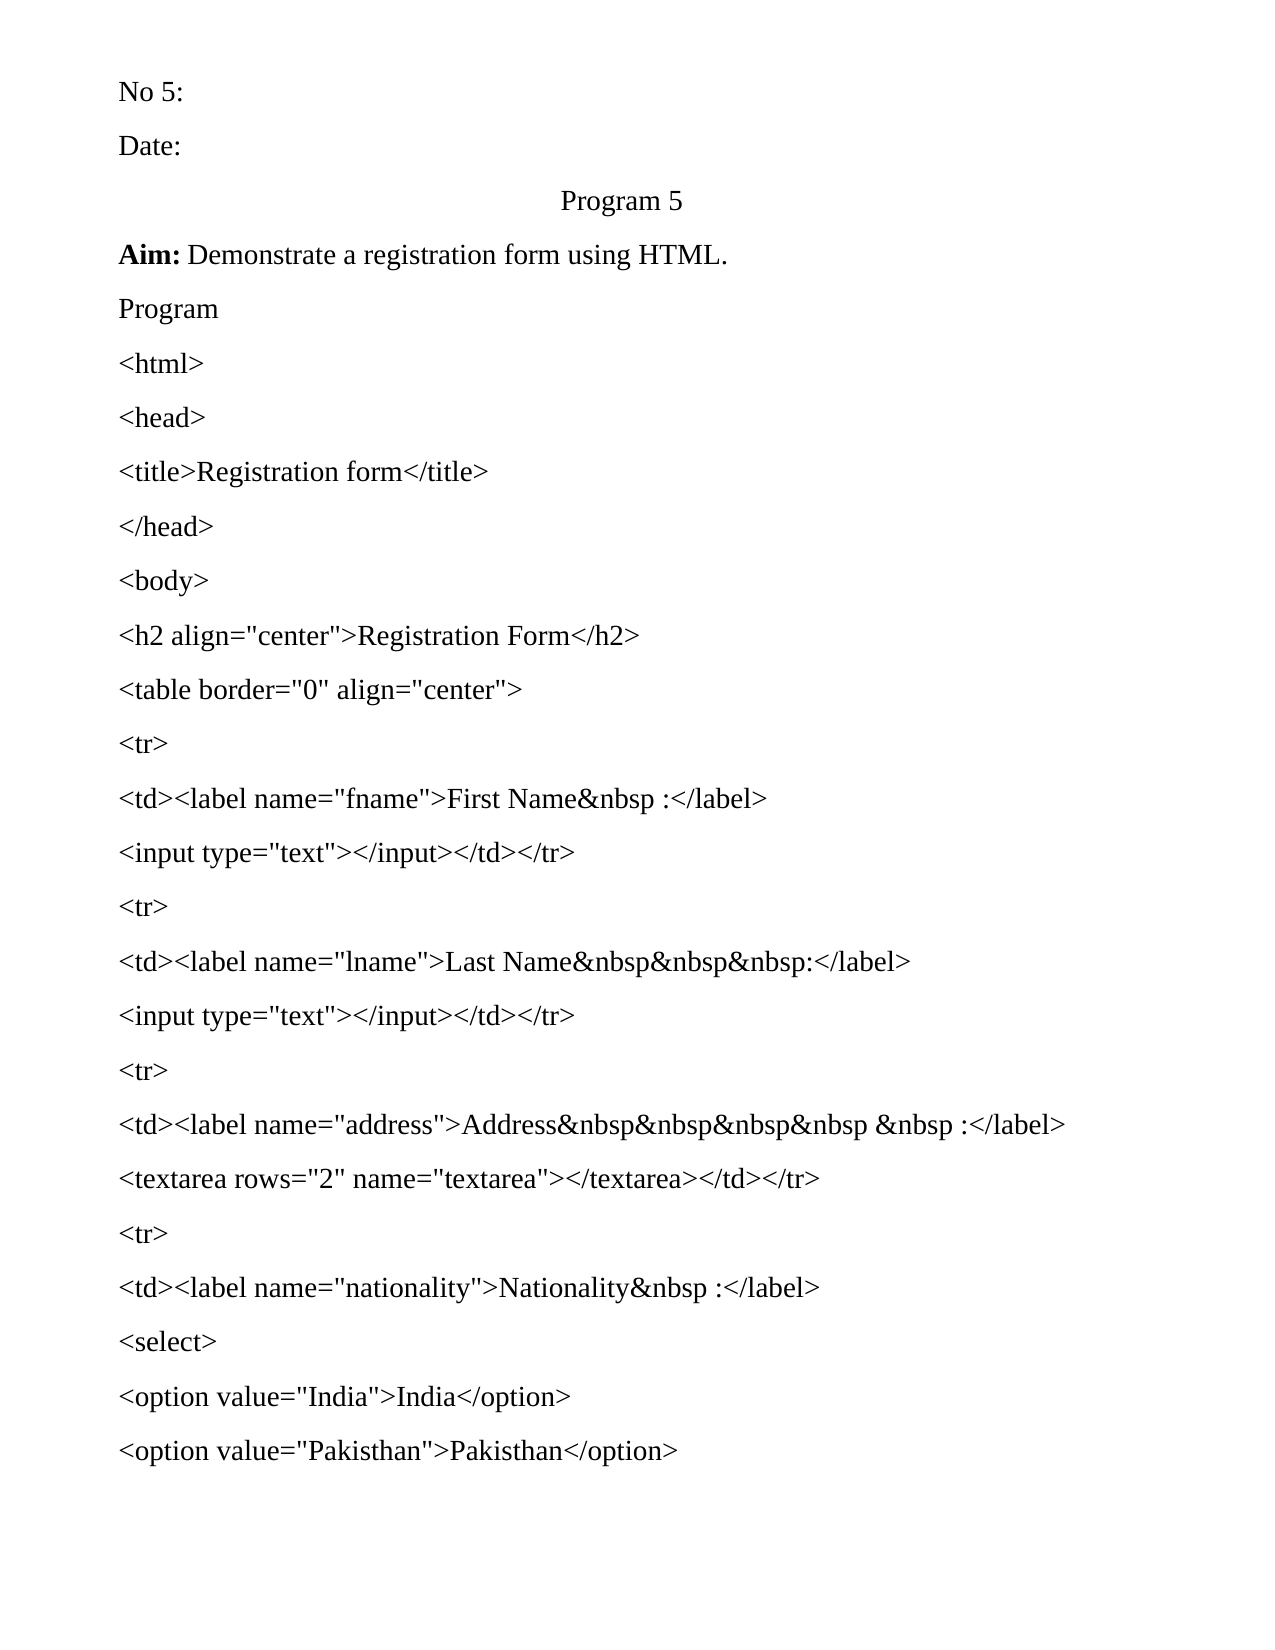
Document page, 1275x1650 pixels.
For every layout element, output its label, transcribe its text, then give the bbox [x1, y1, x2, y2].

text <td><label name="address">Address&nbsp&nbsp&nbsp&nbsp &nbsp :</label> [118, 1107, 1125, 1141]
text Program 5 [118, 183, 1125, 216]
text <html> [118, 346, 1125, 379]
text <textarea rows="2" name="textarea"></textarea></td></tr> [118, 1161, 1125, 1195]
text <td><label name="nationality">Nationality&nbsp :</label> [118, 1270, 1125, 1304]
text <option value="Pakisthan">Pakisthan</option> [118, 1433, 1125, 1467]
text <select> [118, 1324, 1125, 1358]
text </head> [118, 509, 1125, 542]
text <tr> [118, 889, 1125, 923]
text <title>Registration form</title> [118, 454, 1125, 488]
text <input type="text"></input></td></tr> [118, 835, 1125, 869]
text <option value="India">India</option> [118, 1379, 1125, 1412]
text <input type="text"></input></td></tr> [118, 998, 1125, 1032]
text <tr> [118, 1053, 1125, 1086]
text Date: [118, 128, 1125, 162]
text <td><label name="fname">First Name&nbsp :</label> [118, 781, 1125, 814]
text No 5: [118, 74, 1125, 107]
text <td><label name="lname">Last Name&nbsp&nbsp&nbsp:</label> [118, 944, 1125, 977]
text <head> [118, 400, 1125, 434]
text <tr> [118, 726, 1125, 760]
text <tr> [118, 1216, 1125, 1249]
text Program [118, 291, 1125, 325]
text <table border="0" align="center"> [118, 672, 1125, 706]
text Aim: Demonstrate a registration form using HTML. [118, 237, 1125, 271]
text <body> [118, 563, 1125, 597]
text <h2 align="center">Registration Form</h2> [118, 618, 1125, 651]
